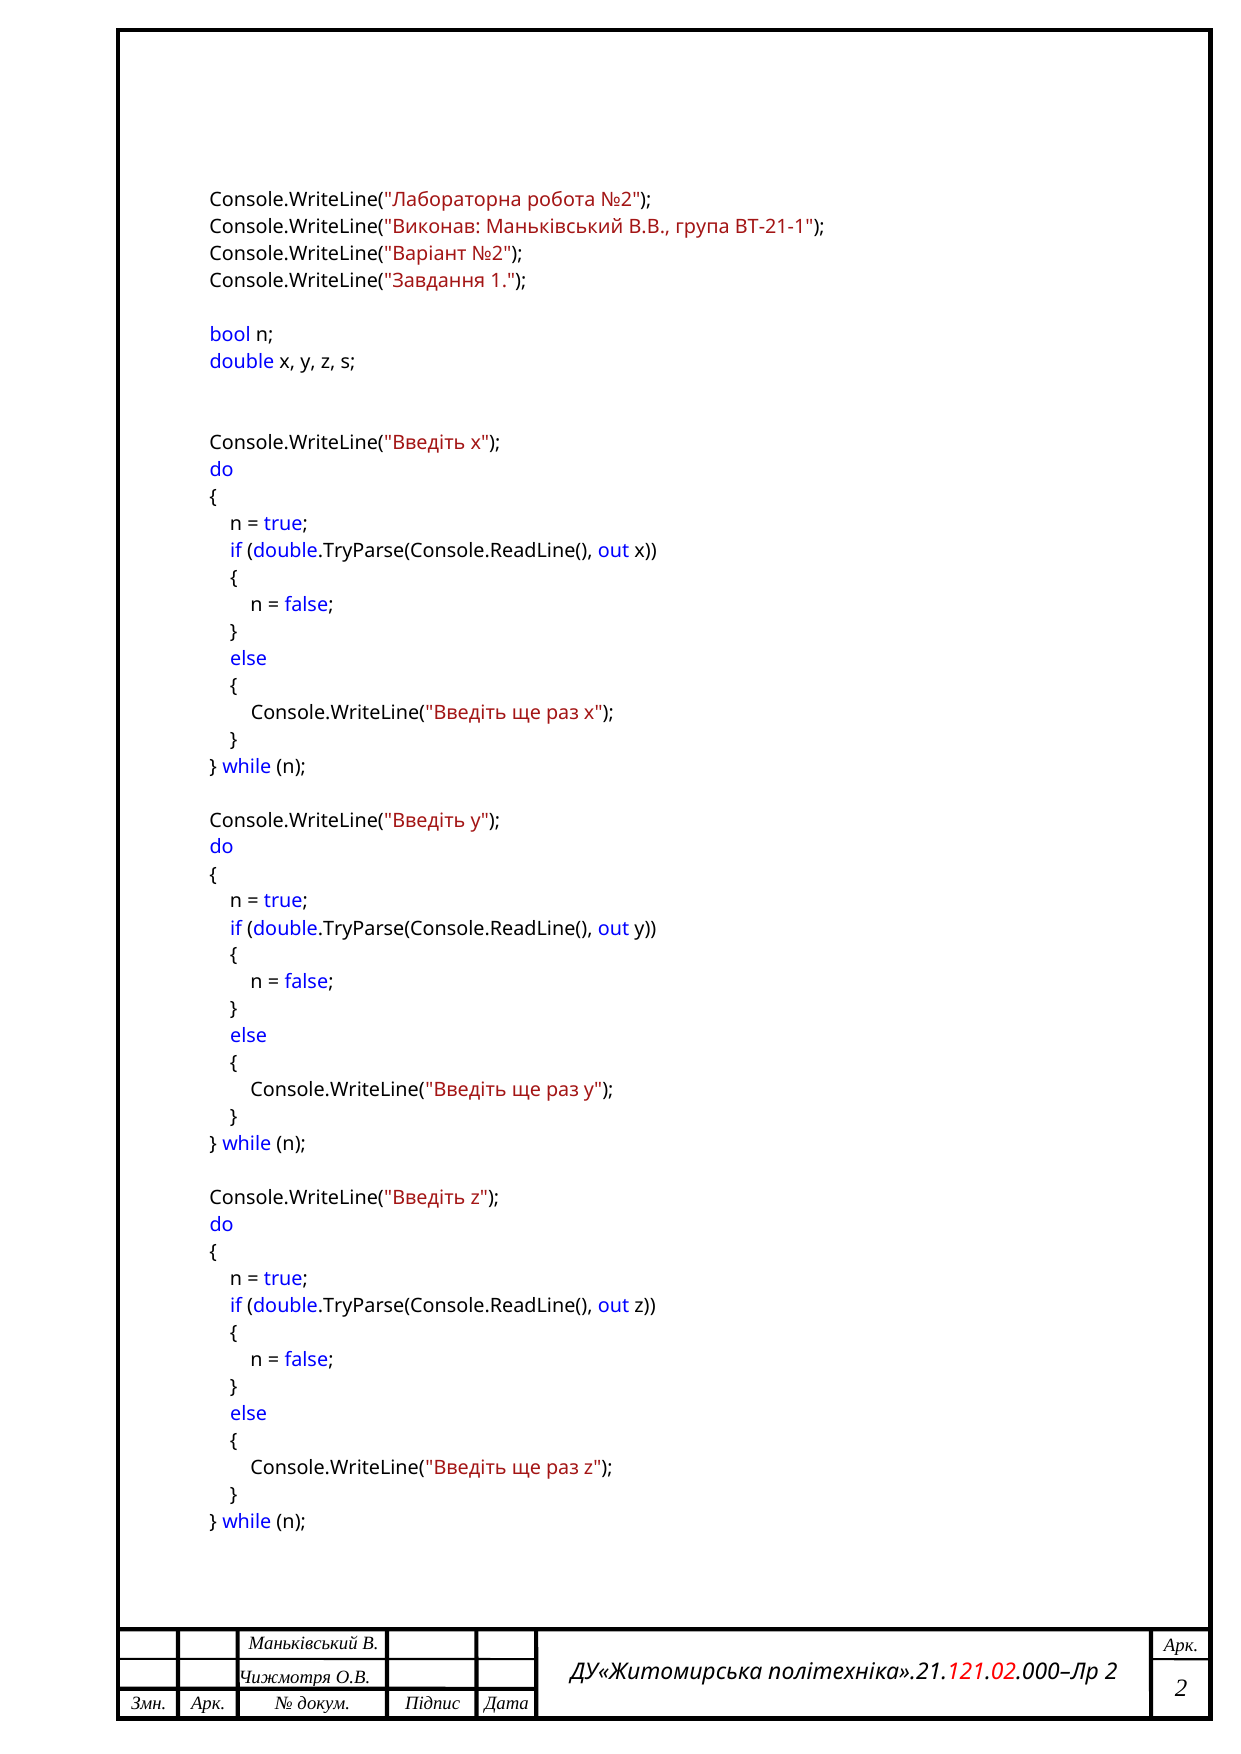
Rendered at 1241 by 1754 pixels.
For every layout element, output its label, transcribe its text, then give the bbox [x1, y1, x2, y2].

text { [148, 563, 1181, 590]
text do [148, 833, 1181, 860]
text n = false; [148, 968, 1181, 995]
text } while (n); [148, 1129, 1181, 1157]
text if (double.TryParse(Console.ReadLine(), out y)) [148, 914, 1181, 941]
text { [148, 860, 1181, 887]
text { [148, 1237, 1181, 1264]
text else [148, 644, 1181, 671]
text } [148, 617, 1181, 644]
text Console.WriteLine("Введіть x"); [148, 428, 1181, 455]
text do [148, 1211, 1181, 1237]
text { [148, 482, 1181, 509]
text } [148, 995, 1181, 1022]
text } [148, 1480, 1181, 1507]
text if (double.TryParse(Console.ReadLine(), out z)) [148, 1291, 1181, 1318]
text bool n; [148, 320, 1181, 347]
text } [148, 1103, 1181, 1129]
text Console.WriteLine("Введіть z"); [148, 1183, 1181, 1211]
text Console.WriteLine("Лабораторна робота №2"); [148, 185, 1181, 212]
text { [148, 1318, 1181, 1345]
text Console.WriteLine("Введіть ще раз x"); [148, 698, 1181, 725]
text { [148, 671, 1181, 698]
text } while (n); [148, 1507, 1181, 1534]
text n = true; [148, 887, 1181, 914]
text n = false; [148, 1345, 1181, 1372]
text Console.WriteLine("Виконав: Маньківський В.В., група ВТ-21-1"); [148, 212, 1181, 239]
text Console.WriteLine("Варіант №2"); [148, 239, 1181, 266]
text { [148, 941, 1181, 968]
text else [148, 1022, 1181, 1049]
text Console.WriteLine("Завдання 1."); [148, 266, 1181, 293]
text Console.WriteLine("Введіть y"); [148, 806, 1181, 833]
text { [148, 1049, 1181, 1076]
text n = true; [148, 1264, 1181, 1291]
text } while (n); [148, 752, 1181, 779]
text } [148, 725, 1181, 752]
text double x, y, z, s; [148, 347, 1181, 374]
text { [148, 1426, 1181, 1453]
text } [148, 1372, 1181, 1399]
text Console.WriteLine("Введіть ще раз z"); [148, 1453, 1181, 1480]
text Console.WriteLine("Введіть ще раз y"); [148, 1076, 1181, 1103]
text else [148, 1399, 1181, 1426]
text if (double.TryParse(Console.ReadLine(), out x)) [148, 536, 1181, 563]
text n = true; [148, 509, 1181, 536]
text n = false; [148, 590, 1181, 617]
text do [148, 455, 1181, 482]
